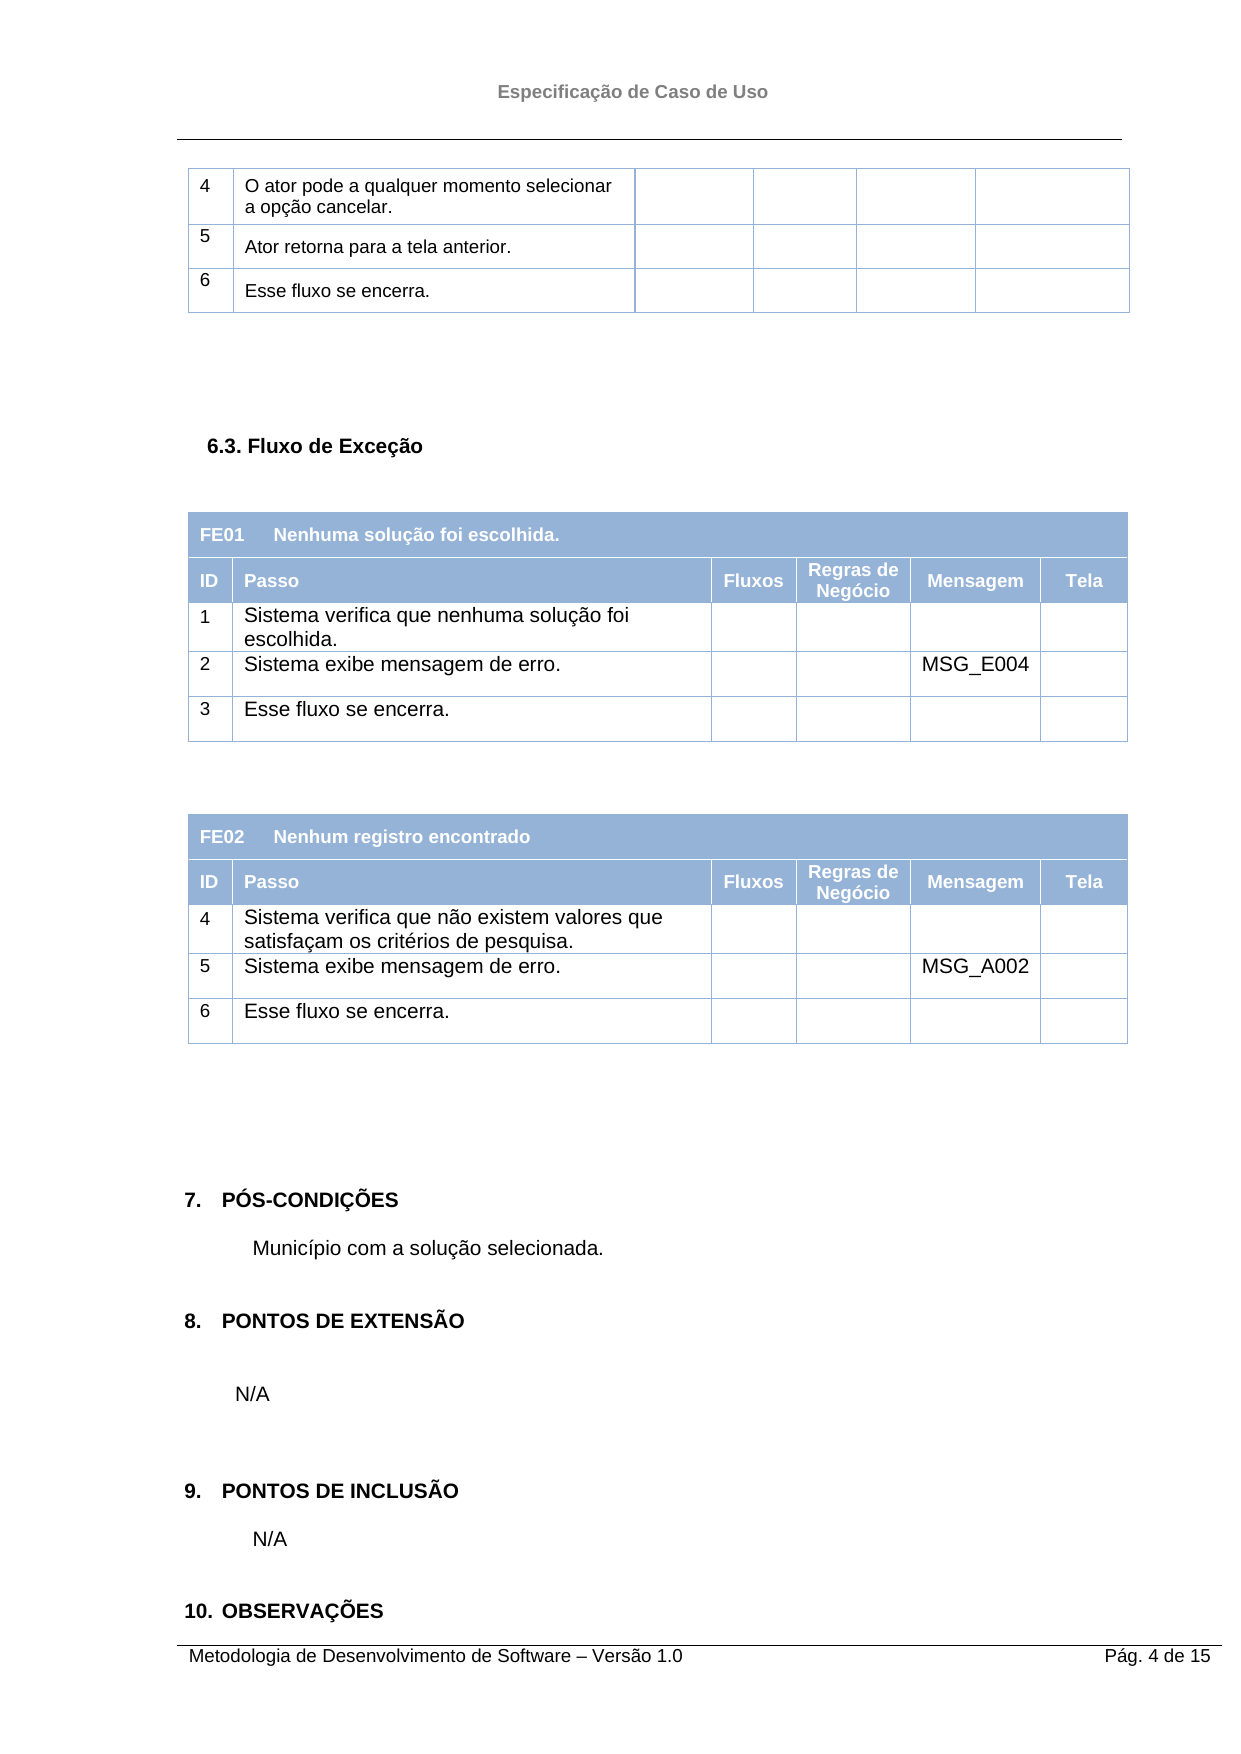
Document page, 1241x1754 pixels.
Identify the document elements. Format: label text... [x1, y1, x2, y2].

table_cell [189, 999, 232, 1043]
list Município com a solução selecionada. [222, 1236, 1122, 1260]
table_cell [712, 999, 796, 1043]
table_cell [712, 697, 796, 741]
table_cell Regras de Negócio [797, 558, 910, 602]
table_cell [976, 269, 1129, 312]
table_cell [189, 225, 233, 268]
table_cell [857, 269, 975, 312]
table_cell [976, 225, 1129, 268]
table_cell [189, 269, 233, 312]
table_cell MSG_E004 [911, 652, 1040, 696]
table_cell [189, 603, 232, 651]
table_cell Fluxos [712, 860, 796, 904]
table_cell Sistema exibe mensagem de erro. [233, 954, 711, 998]
table_cell [636, 169, 753, 224]
table_cell Sistema verifica que nenhuma solução foi escolhida. [233, 603, 711, 651]
table_cell Fluxos [712, 558, 796, 602]
list PONTOS DE EXTENSÃO [184, 1309, 1122, 1333]
table_cell [754, 169, 856, 224]
table_cell Regras de Negócio [797, 860, 910, 904]
table_cell [911, 697, 1040, 741]
table_cell [797, 697, 910, 741]
table_cell Tela [1041, 860, 1127, 904]
table_cell Sistema exibe mensagem de erro. [233, 652, 711, 696]
table_cell [797, 603, 910, 651]
table_cell [911, 905, 1040, 953]
table_cell [189, 697, 232, 741]
table_cell [1041, 697, 1127, 741]
subtitle Fluxo de Exceção [207, 434, 1122, 458]
table_cell [754, 269, 856, 312]
table_cell [712, 905, 796, 953]
table_cell O ator pode a qualquer momento selecionar a opção cancelar. [234, 169, 634, 224]
table_cell Passo [233, 860, 711, 904]
table_cell [189, 954, 232, 998]
table_header Nenhuma solução foi escolhida. [189, 512, 1128, 557]
table_cell [797, 652, 910, 696]
table_cell [797, 905, 910, 953]
table_cell [1041, 905, 1127, 953]
list PONTOS DE INCLUSÃO [184, 1478, 1122, 1502]
table_cell Passo [233, 558, 711, 602]
table_cell [189, 905, 232, 953]
table_cell [911, 999, 1040, 1043]
table_cell [797, 999, 910, 1043]
table_cell [754, 225, 856, 268]
table_cell [636, 225, 753, 268]
table_cell [189, 169, 233, 224]
table_cell [712, 954, 796, 998]
table_cell Ator retorna para a tela anterior. [234, 225, 634, 268]
table_cell [976, 169, 1129, 224]
table_cell Sistema verifica que não existem valores que satisfaçam os critérios de pesquisa. [233, 905, 711, 953]
table_header Nenhum registro encontrado [189, 814, 1128, 859]
table_cell Mensagem [911, 558, 1040, 602]
table_cell ID [189, 860, 232, 904]
text N/A [177, 1382, 1122, 1406]
table_cell [797, 954, 910, 998]
table_cell Esse fluxo se encerra. [233, 999, 711, 1043]
table_cell [1041, 954, 1127, 998]
table_cell Tela [1041, 558, 1127, 602]
list N/A [222, 1526, 1122, 1550]
table_cell Mensagem [911, 860, 1040, 904]
table_cell [636, 269, 753, 312]
table_cell [857, 169, 975, 224]
table_cell [712, 652, 796, 696]
table_cell [1041, 999, 1127, 1043]
table_cell [712, 603, 796, 651]
table_cell Esse fluxo se encerra. [234, 269, 634, 312]
list PÓS-CONDIÇÕES [184, 1188, 1122, 1212]
table_cell [857, 225, 975, 268]
table_cell [911, 603, 1040, 651]
table_cell [1041, 603, 1127, 651]
table_cell MSG_A002 [911, 954, 1040, 998]
list OBSERVAÇÕES [184, 1599, 1122, 1623]
table_cell Esse fluxo se encerra. [233, 697, 711, 741]
table_cell [1041, 652, 1127, 696]
table_cell [189, 652, 232, 696]
table_cell ID [189, 558, 232, 602]
